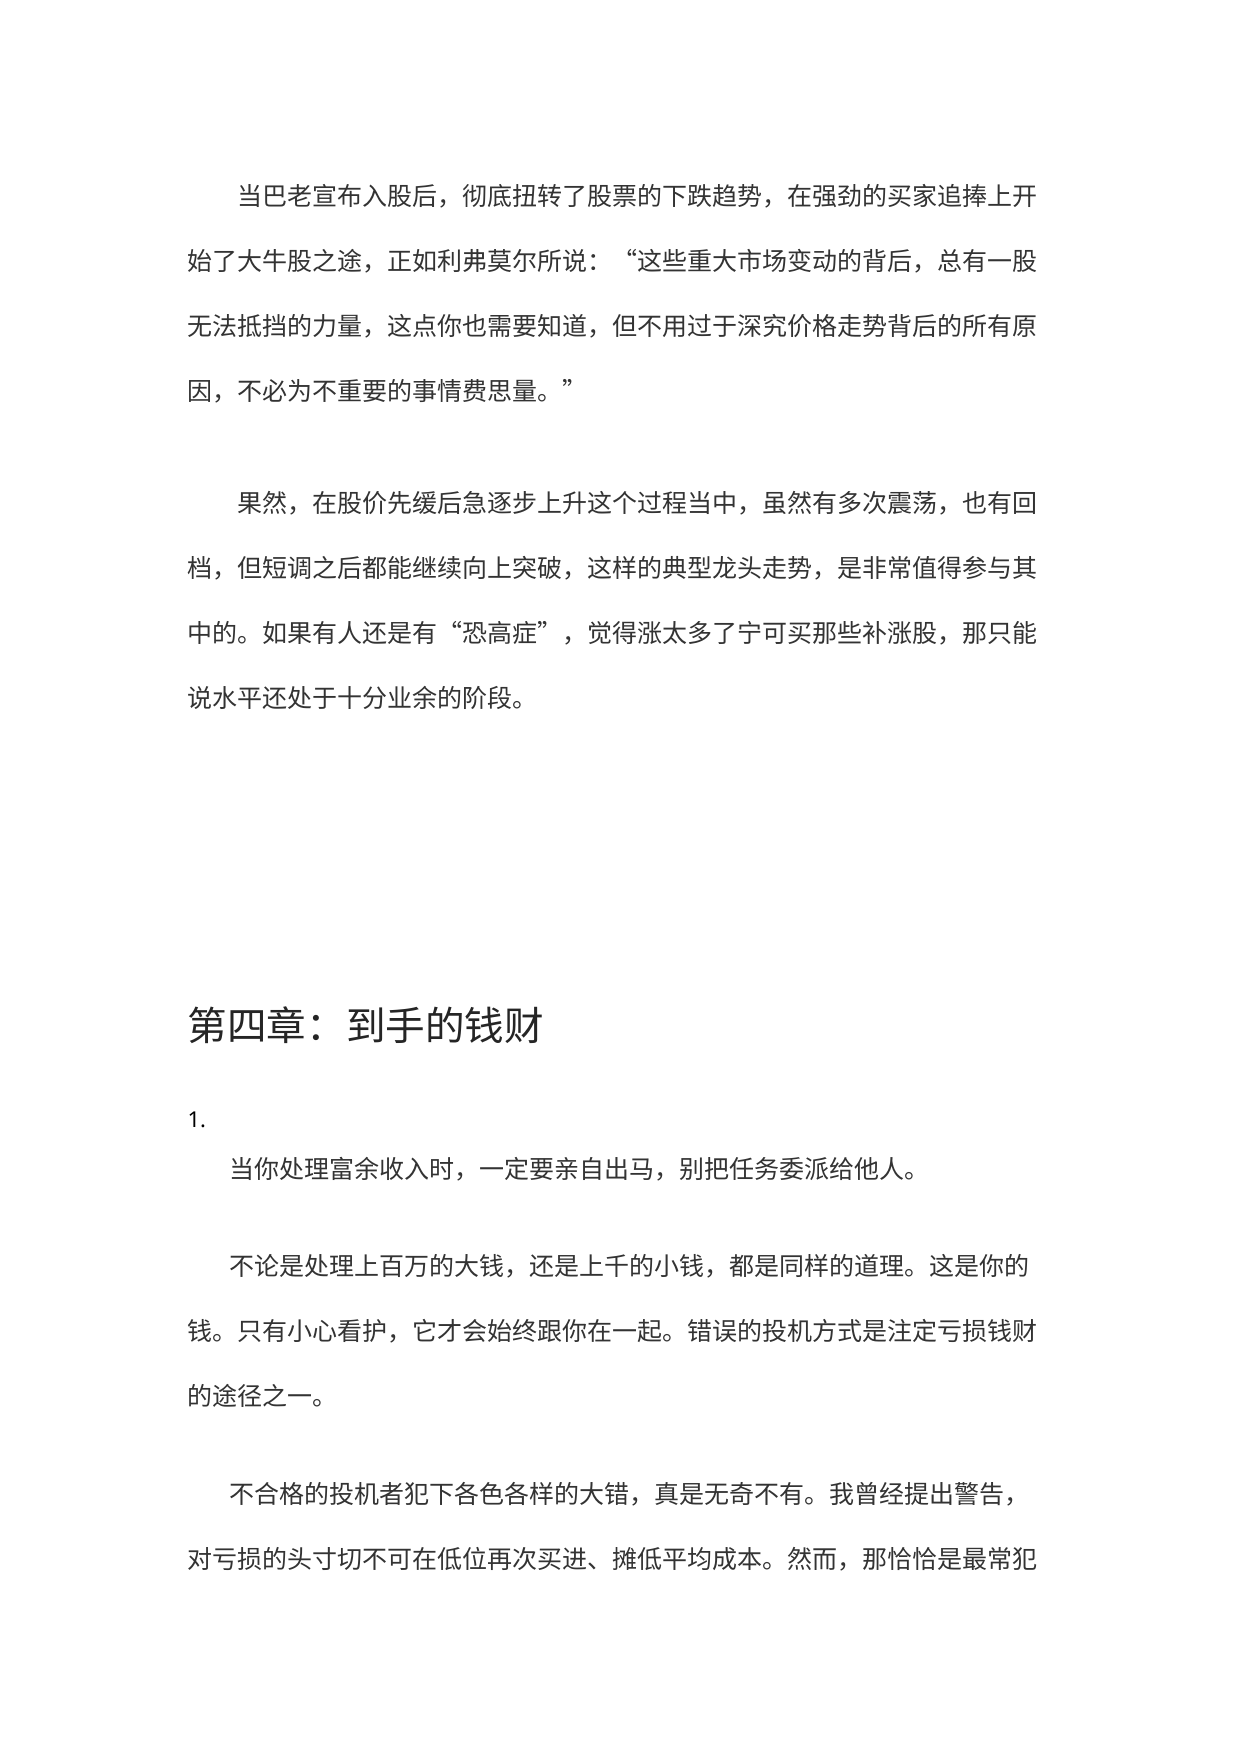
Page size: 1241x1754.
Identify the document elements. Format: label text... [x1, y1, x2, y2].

text 1. [187, 1102, 1053, 1135]
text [187, 1460, 1053, 1590]
text 当巴老宣布入股后，彻底扭转了股票的下跌趋势，在强劲的买家追捧上开始了大牛股之途，正如利弗莫尔所说：“这些重大市场变动的背后，总有一股无法抵挡的力量，这点你也需要知道，但不用过于深究价格走势背后的所有原因，不必为不重要的事情费思量。” [187, 162, 1053, 422]
text 果然，在股价先缓后急逐步上升这个过程当中，虽然有多次震荡，也有回档，但短调之后都能继续向上突破，这样的典型龙头走势，是非常值得参与其中的。如果有人还是有“恐高症”，觉得涨太多了宁可买那些补涨股，那只能说水平还处于十分业余的阶段。 [187, 469, 1053, 729]
text 当你处理富余收入时，一定要亲自出马，别把任务委派给他人。 [187, 1135, 1053, 1200]
subtitle 第四章：到手的钱财 [187, 990, 1053, 1055]
text 不论是处理上百万的大钱，还是上千的小钱，都是同样的道理。这是你的钱。只有小心看护，它才会始终跟你在一起。错误的投机方式是注定亏损钱财的途径之一。 [187, 1232, 1053, 1427]
